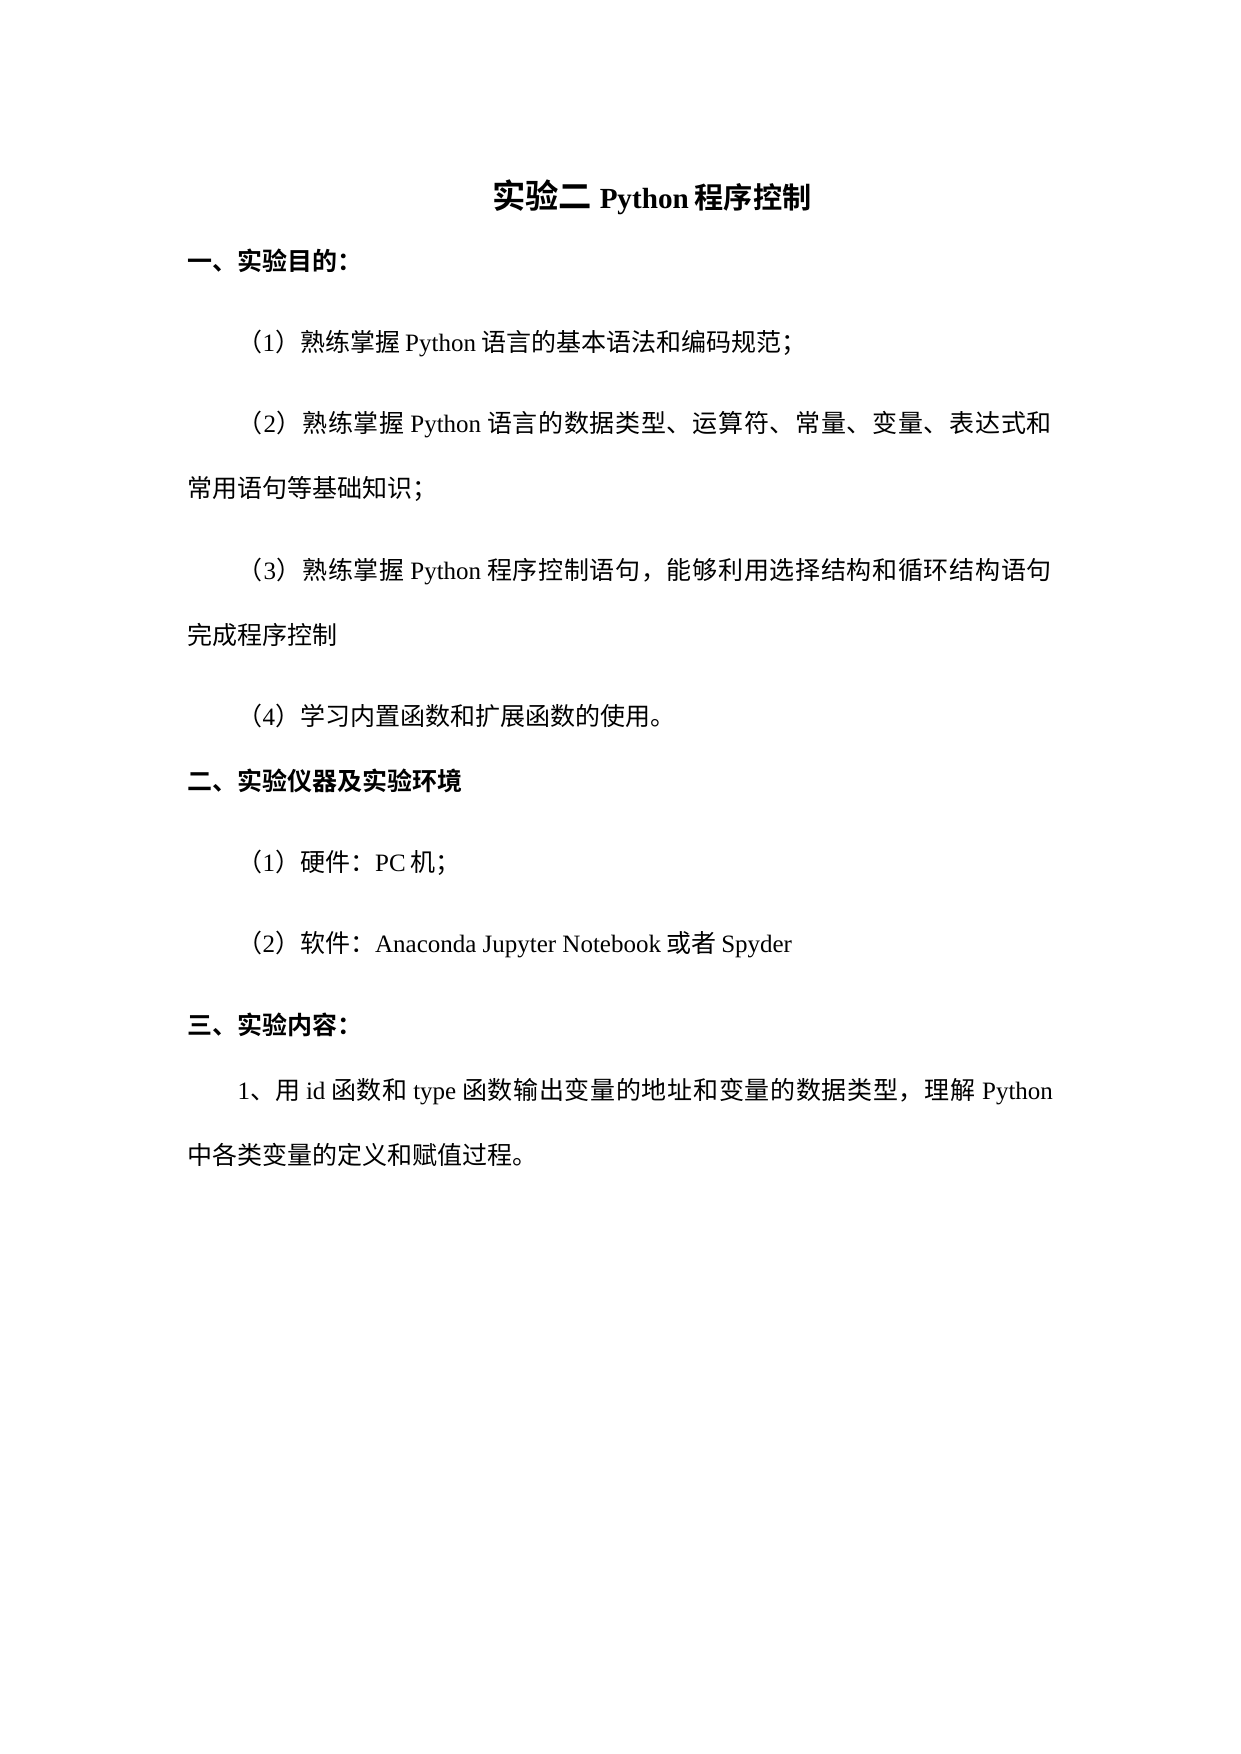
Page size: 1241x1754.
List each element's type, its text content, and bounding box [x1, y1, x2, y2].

list 用id函数和type函数输出变量的地址和变量的数据类型，理解Python中各类变量的定义和赋值过程。 [187, 1056, 1053, 1186]
text （2）熟练掌握Python语言的数据类型、运算符、常量、变量、表达式和常用语句等基础知识； [187, 389, 1053, 519]
text （3）熟练掌握Python程序控制语句，能够利用选择结构和循环结构语句完成程序控制 [187, 536, 1053, 666]
text （4）学习内置函数和扩展函数的使用。 [187, 682, 1053, 747]
text 三、实验内容： [187, 991, 1053, 1056]
text （2）软件：Anaconda Jupyter Notebook或者Spyder [187, 909, 1053, 974]
text （1）硬件：PC机； [187, 828, 1053, 893]
text 二、实验仪器及实验环境 [187, 747, 1053, 812]
text 一、实验目的： [187, 227, 1053, 292]
text 实验二 Python程序控制 [187, 162, 1053, 227]
text （1）熟练掌握Python语言的基本语法和编码规范； [187, 308, 1053, 373]
